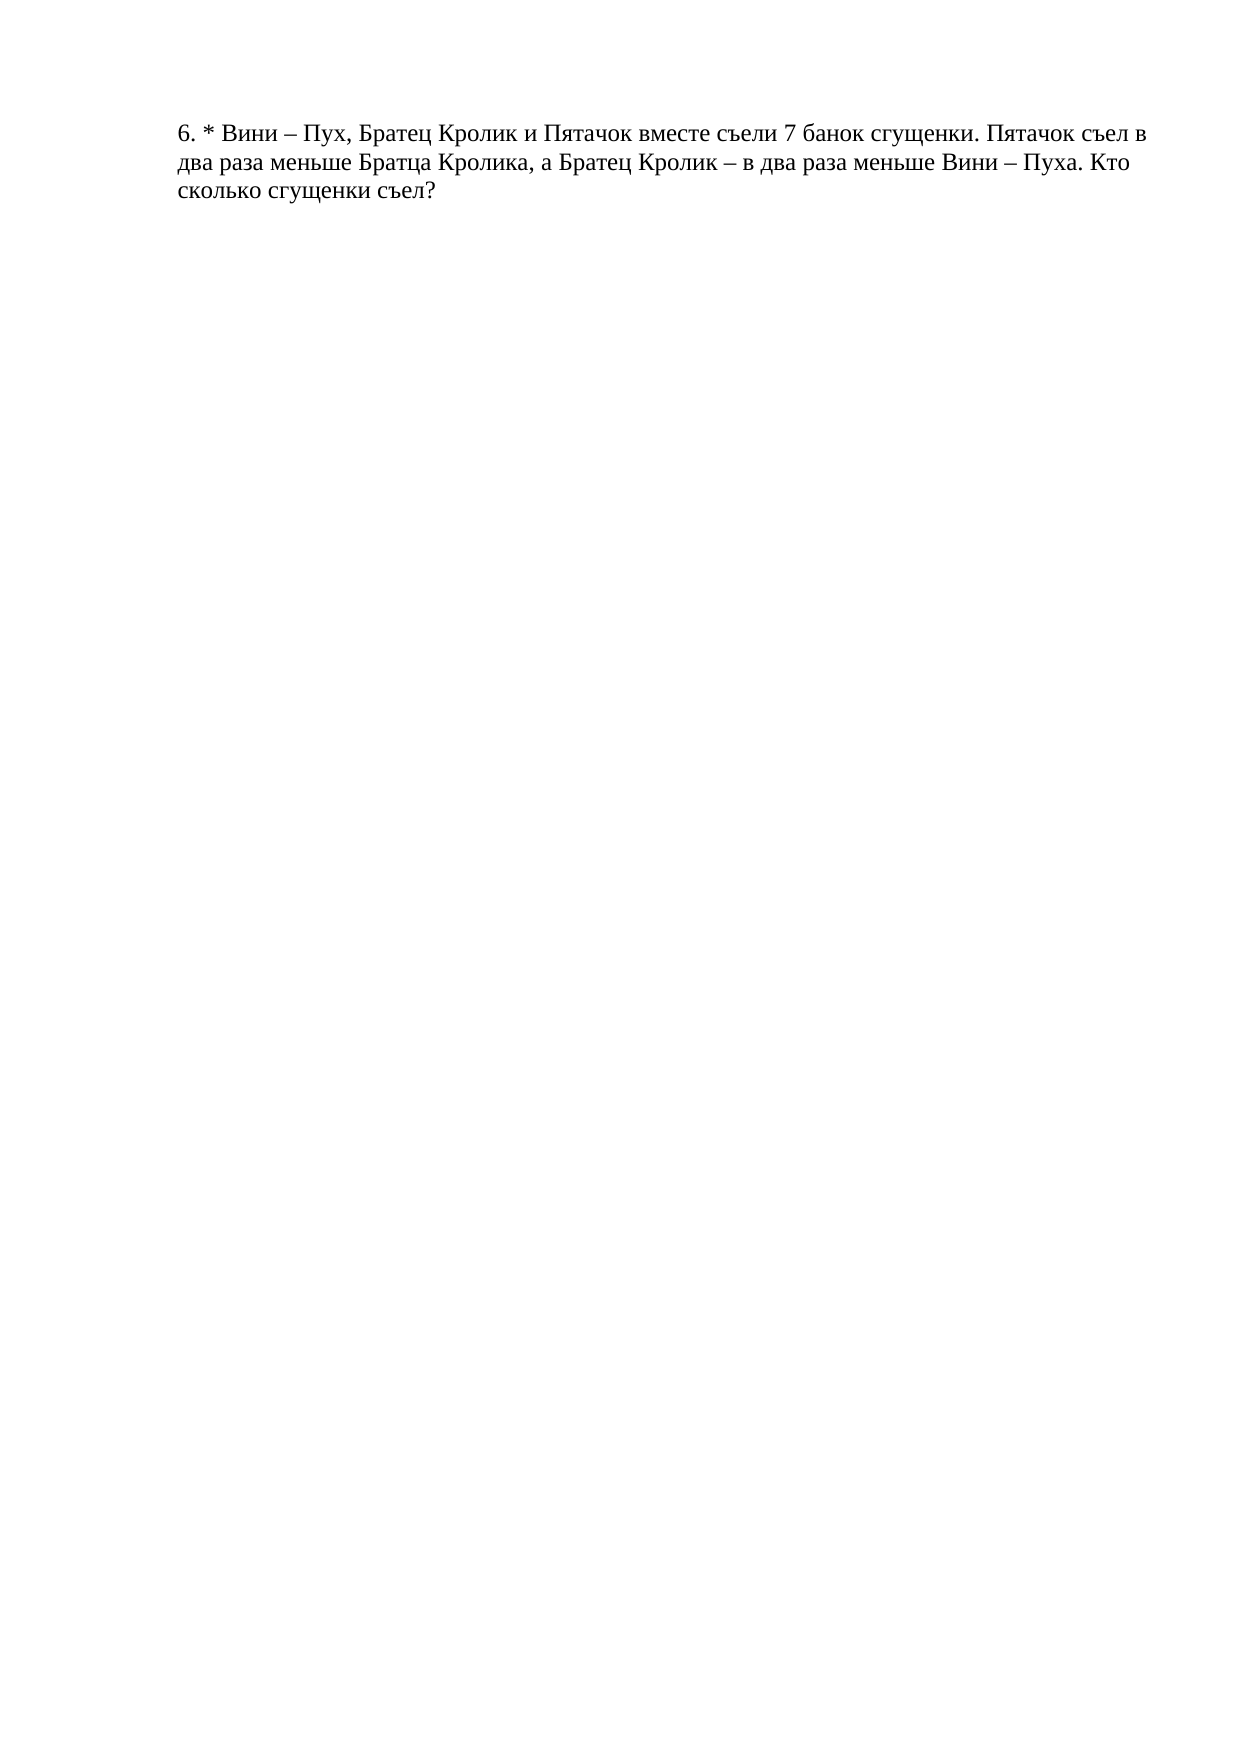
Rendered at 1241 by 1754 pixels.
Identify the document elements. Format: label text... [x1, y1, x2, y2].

text 6. * Вини – Пух, Братец Кролик и Пятачок вместе съели 7 банок сгущенки. Пятачок съел в два раза меньше Братца Кролика, а Братец Кролик – в два раза меньше Вини – Пуха. Кто сколько сгущенки съел? [177, 118, 1152, 204]
